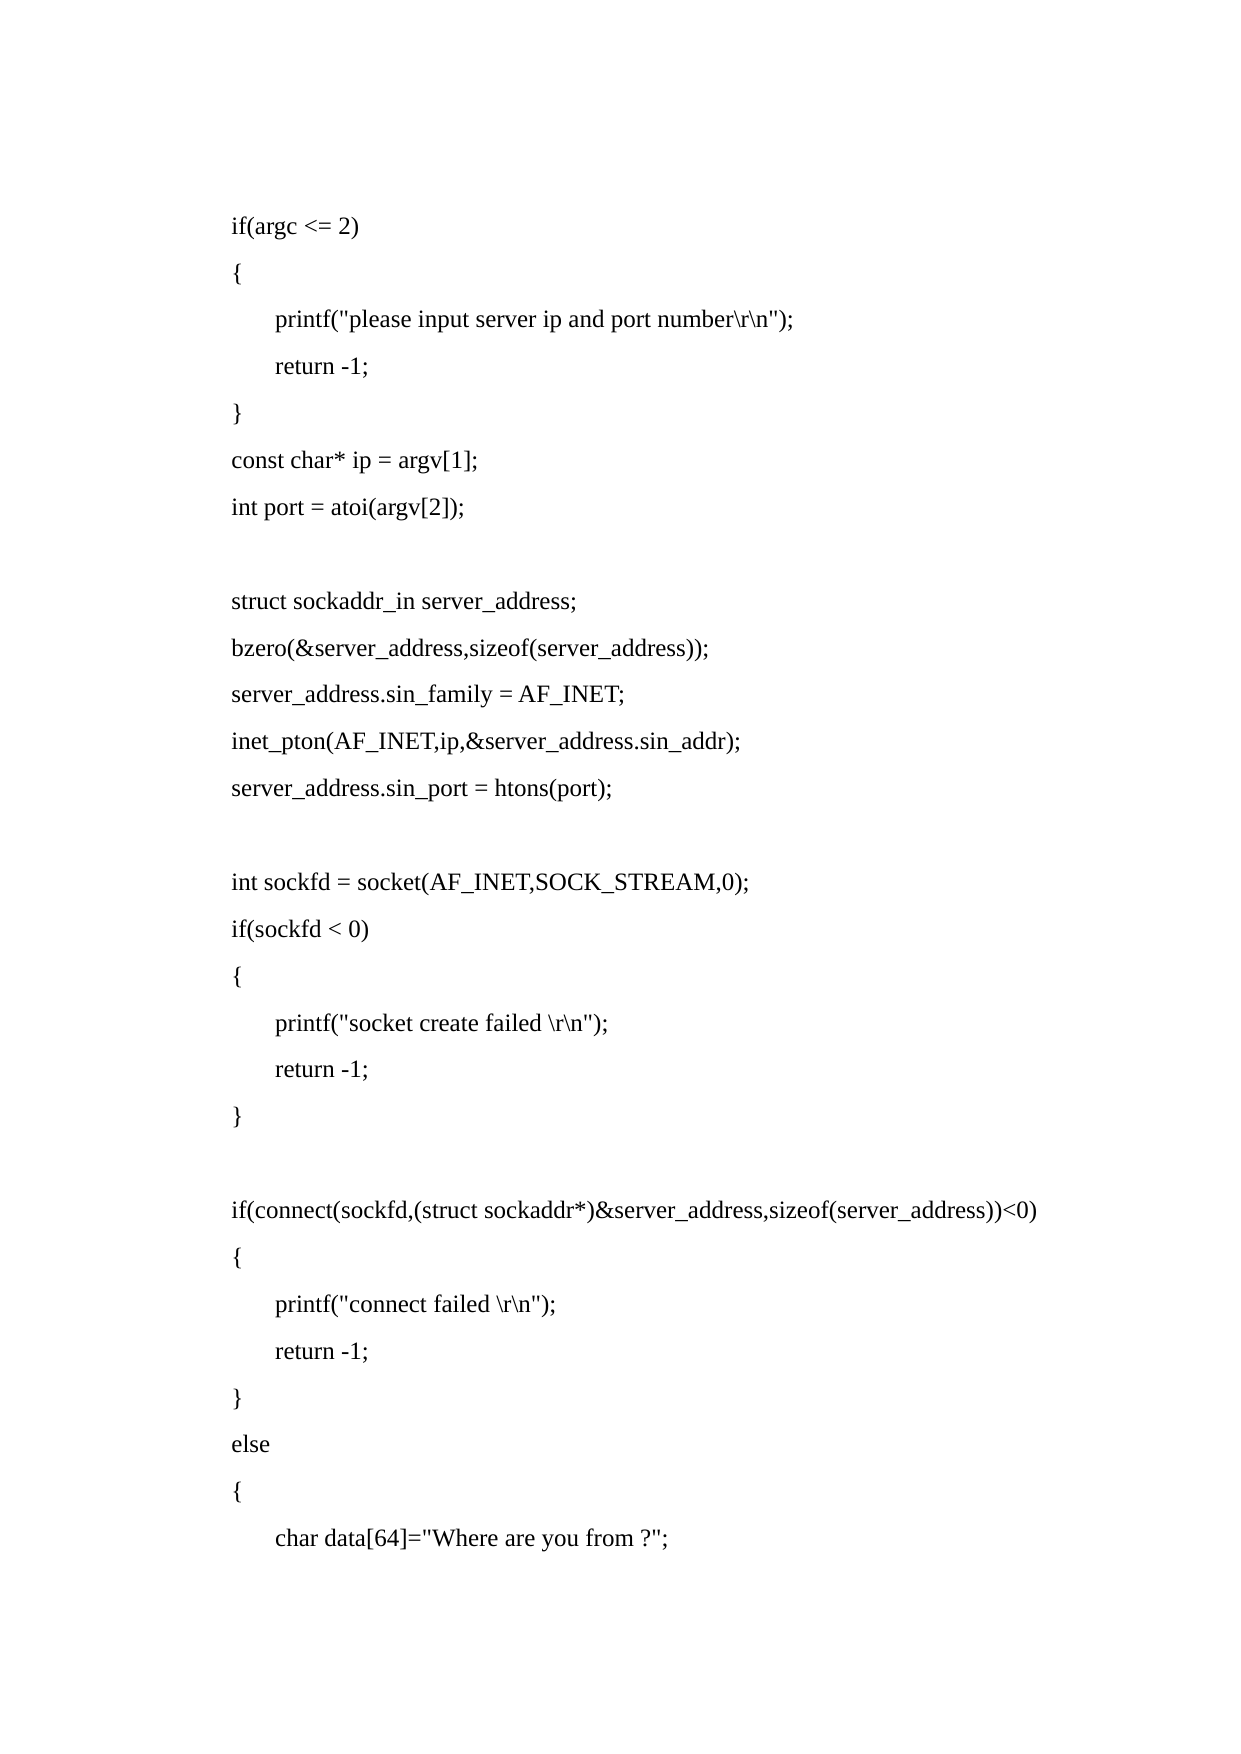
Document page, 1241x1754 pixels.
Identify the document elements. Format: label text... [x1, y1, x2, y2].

text } [187, 1099, 1053, 1132]
text { [187, 1474, 1053, 1507]
text server_address.sin_port = htons(port); [187, 771, 1053, 804]
text bzero(&server_address,sizeof(server_address)); [187, 631, 1053, 663]
text printf("socket create failed \r\n"); [187, 1006, 1053, 1038]
text server_address.sin_family = AF_INET; [187, 678, 1053, 710]
text return -1; [187, 1053, 1053, 1085]
text printf("please input server ip and port number\r\n"); [187, 303, 1053, 335]
text int sockfd = socket(AF_INET,SOCK_STREAM,0); [187, 865, 1053, 898]
text const char* ip = argv[1]; [187, 443, 1053, 476]
text if(sockfd < 0) [187, 912, 1053, 944]
text char data[64]="Where are you from ?"; [187, 1521, 1053, 1554]
text if(connect(sockfd,(struct sockaddr*)&server_address,sizeof(server_address))<0) [187, 1193, 1053, 1226]
text { [187, 959, 1053, 991]
text if(argc <= 2) [187, 209, 1053, 241]
text int port = atoi(argv[2]); [187, 490, 1053, 523]
text return -1; [187, 1334, 1053, 1366]
text } [187, 396, 1053, 429]
text return -1; [187, 349, 1053, 382]
text printf("connect failed \r\n"); [187, 1287, 1053, 1319]
text struct sockaddr_in server_address; [187, 584, 1053, 616]
text inet_pton(AF_INET,ip,&server_address.sin_addr); [187, 724, 1053, 757]
text { [187, 1240, 1053, 1273]
text { [187, 256, 1053, 288]
text else [187, 1428, 1053, 1460]
text } [187, 1381, 1053, 1413]
